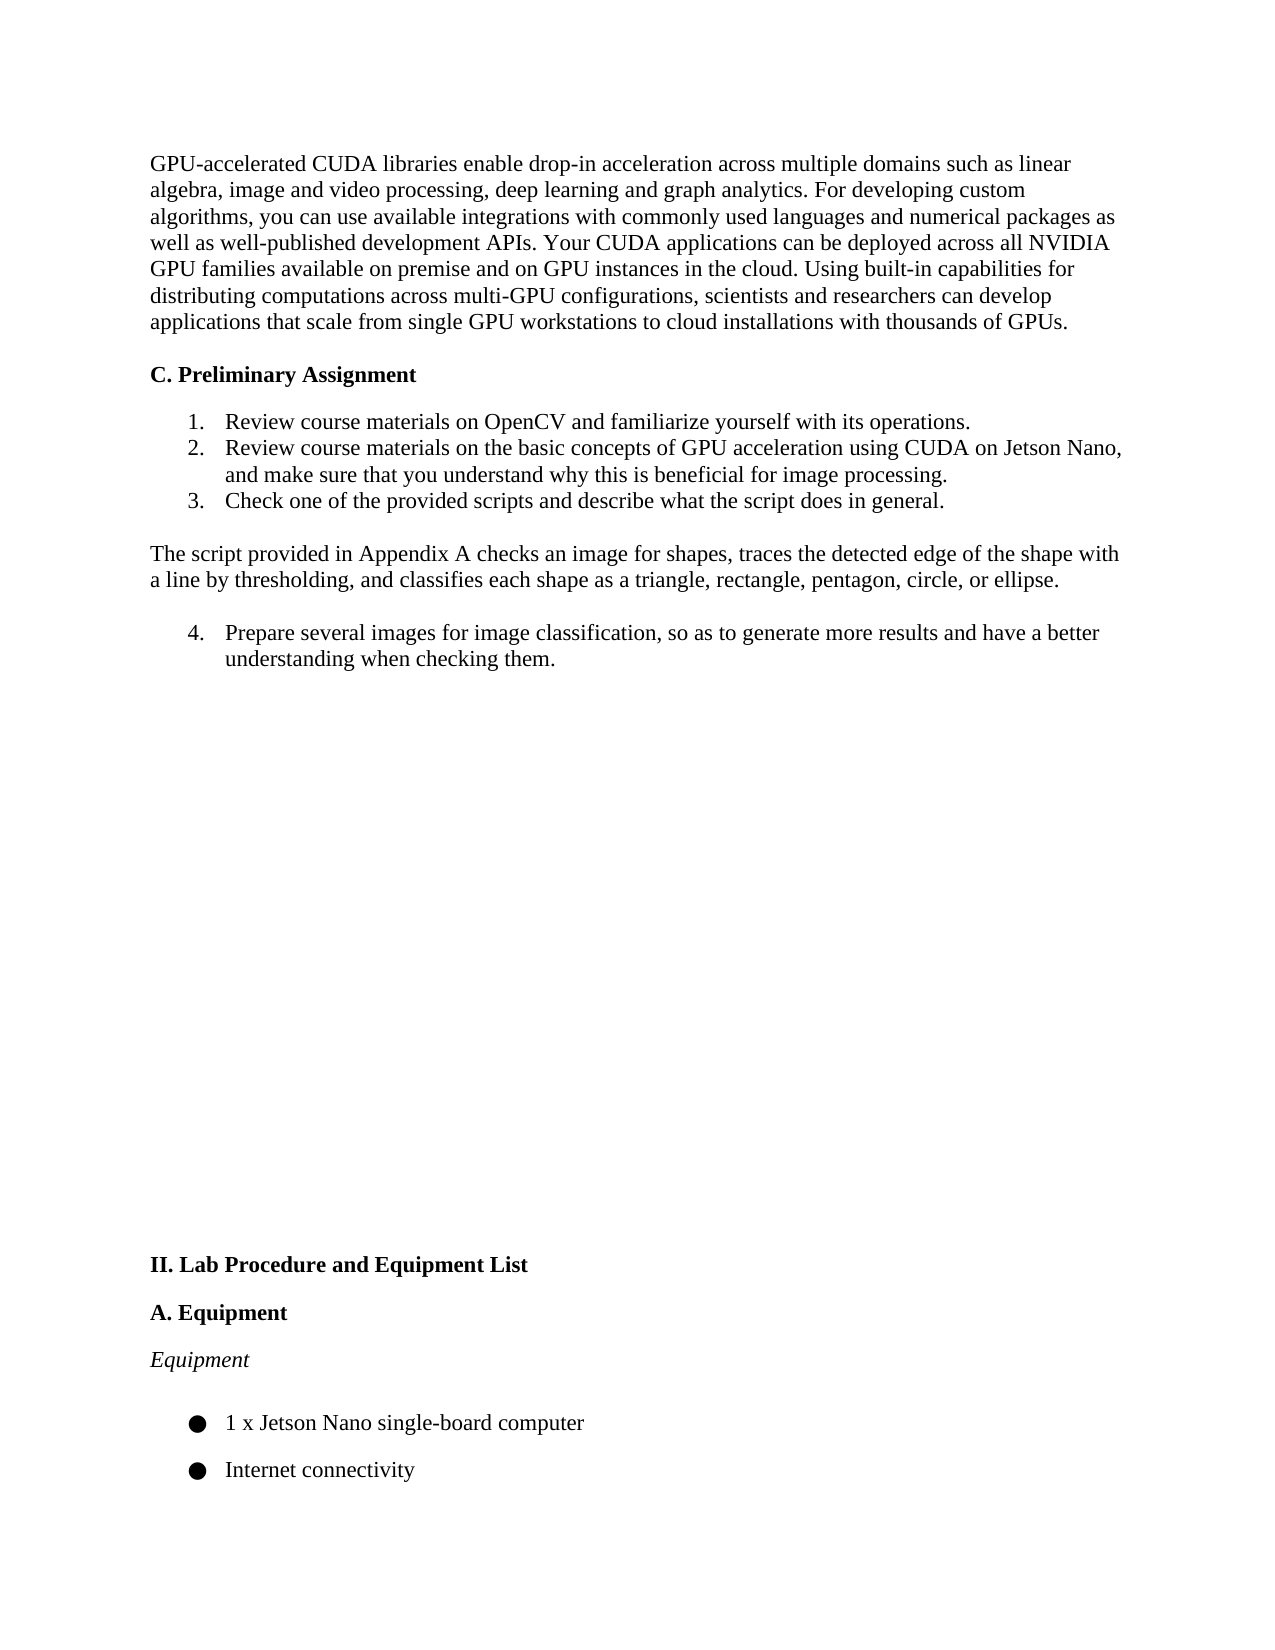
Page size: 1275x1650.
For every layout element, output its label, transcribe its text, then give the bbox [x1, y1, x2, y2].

list Check one of the provided scripts and describe what the script does in general. [187, 487, 1125, 513]
subtitle A. Equipment [150, 1298, 1125, 1325]
list Internet connectivity [187, 1444, 1125, 1491]
text The script provided in Appendix A checks an image for shapes, traces the detected edge of the shape with a line by thresholding, and classifies each shape as a triangle, rectangle, pentagon, circle, or ellipse. [150, 540, 1125, 592]
subtitle C. Preliminary Assignment [150, 361, 1125, 387]
list 1 x Jetson Nano single-board computer [187, 1397, 1125, 1444]
list Review course materials on OpenCV and familiarize yourself with its operations. [187, 408, 1125, 434]
subtitle II. Lab Procedure and Equipment List [150, 1251, 1125, 1278]
text Equipment [150, 1346, 1125, 1372]
list Prepare several images for image classification, so as to generate more results and have a better understanding when checking them. [187, 619, 1125, 672]
text GPU-accelerated CUDA libraries enable drop-in acceleration across multiple domains such as linear algebra, image and video processing, deep learning and graph analytics. For developing custom algorithms, you can use available integrations with commonly used languages and numerical packages as well as well-published development APIs. Your CUDA applications can be deployed across all NVIDIA GPU families available on premise and on GPU instances in the cloud. Using built-in capabilities for distributing computations across multi-GPU configurations, scientists and researchers can develop applications that scale from single GPU workstations to cloud installations with thousands of GPUs. [150, 150, 1125, 334]
list Review course materials on the basic concepts of GPU acceleration using CUDA on Jetson Nano, and make sure that you understand why this is beneficial for image processing. [187, 434, 1125, 487]
